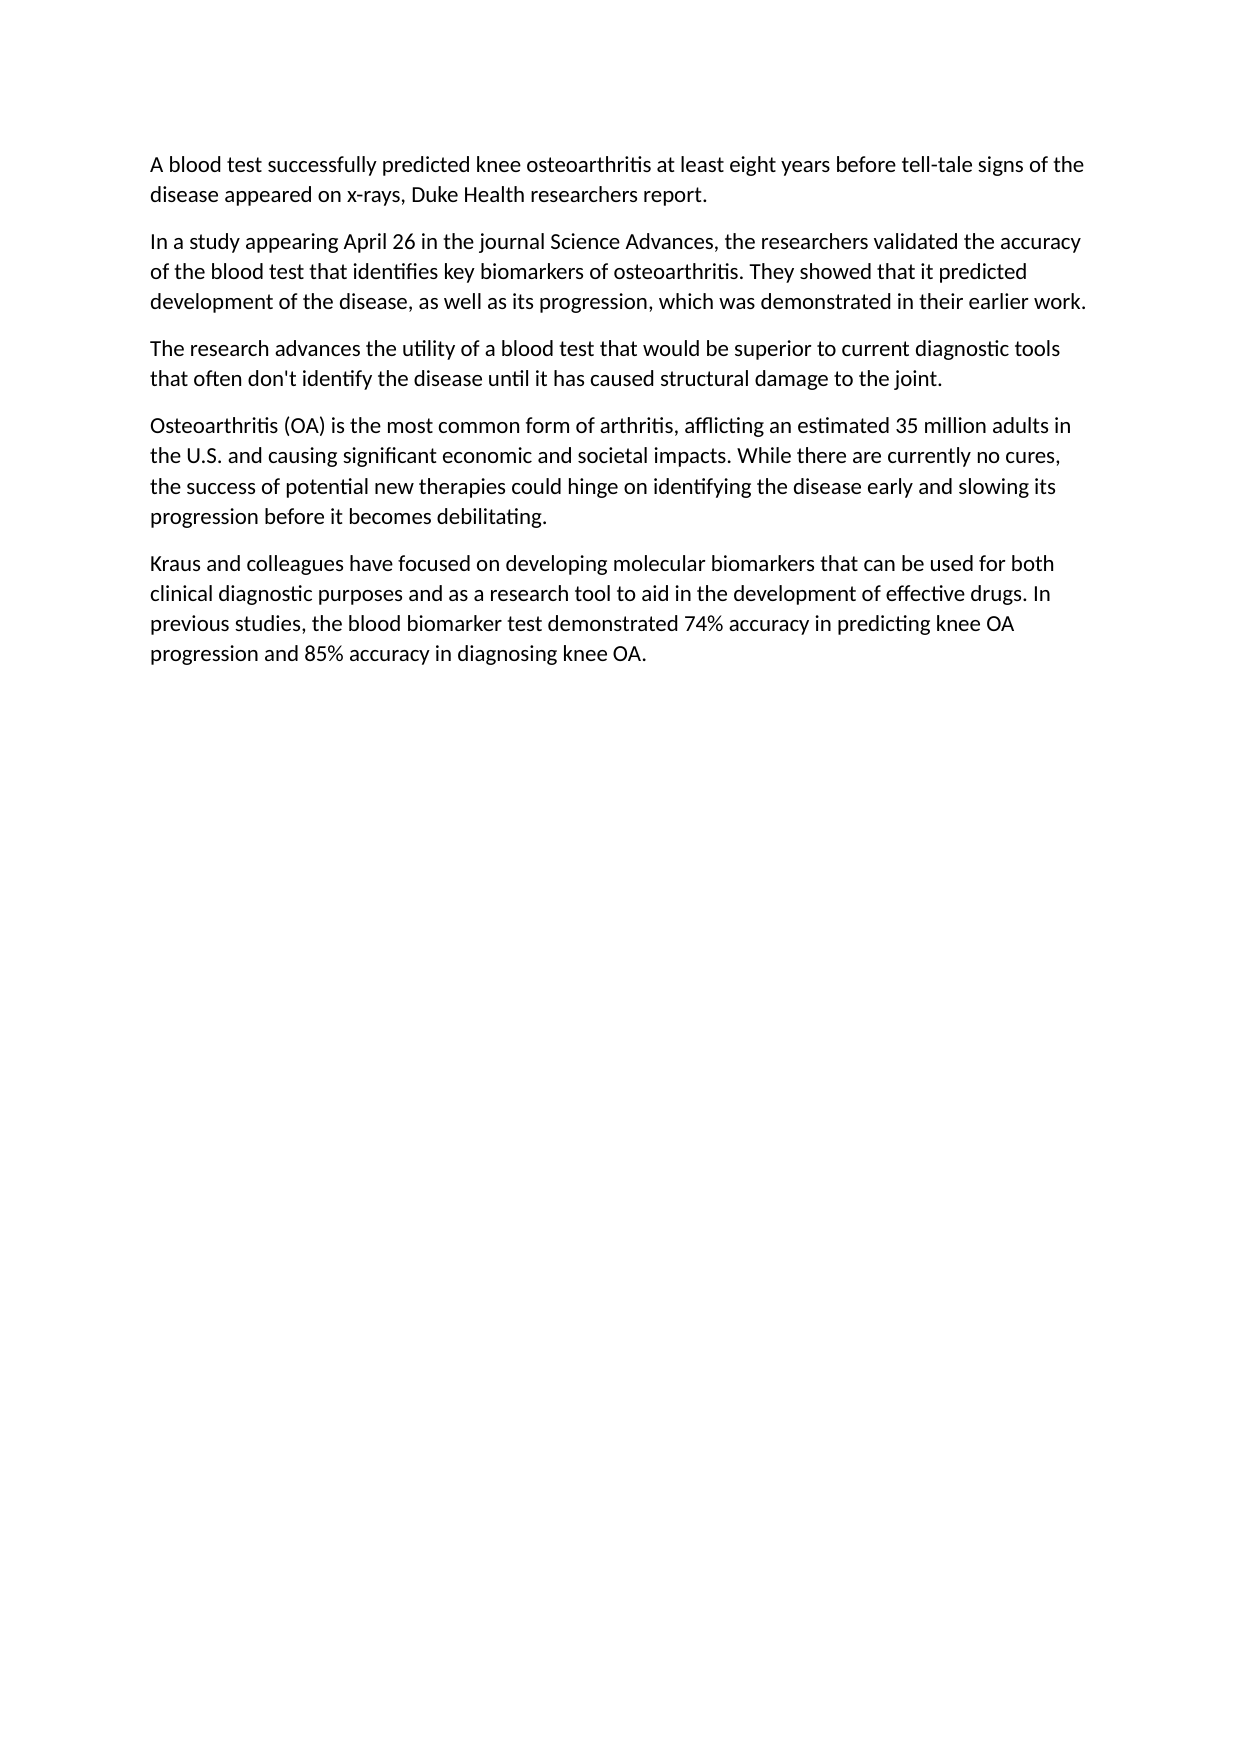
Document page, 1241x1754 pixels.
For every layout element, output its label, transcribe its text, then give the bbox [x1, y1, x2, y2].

text A blood test successfully predicted knee osteoarthritis at least eight years before tell-tale signs of the disease appeared on x-rays, Duke Health researchers report. [150, 150, 1090, 208]
text Osteoarthritis (OA) is the most common form of arthritis, afflicting an estimated 35 million adults in the U.S. and causing significant economic and societal impacts. While there are currently no cures, the success of potential new therapies could hinge on identifying the disease early and slowing its progression before it becomes debilitating. [150, 411, 1090, 530]
text In a study appearing April 26 in the journal Science Advances, the researchers validated the accuracy of the blood test that identifies key biomarkers of osteoarthritis. They showed that it predicted development of the disease, as well as its progression, which was demonstrated in their earlier work. [150, 227, 1090, 316]
text Kraus and colleagues have focused on developing molecular biomarkers that can be used for both clinical diagnostic purposes and as a research tool to aid in the development of effective drugs. In previous studies, the blood biomarker test demonstrated 74% accuracy in predicting knee OA progression and 85% accuracy in diagnosing knee OA. [150, 549, 1090, 668]
text The research advances the utility of a blood test that would be superior to current diagnostic tools that often don't identify the disease until it has caused structural damage to the joint. [150, 334, 1090, 393]
